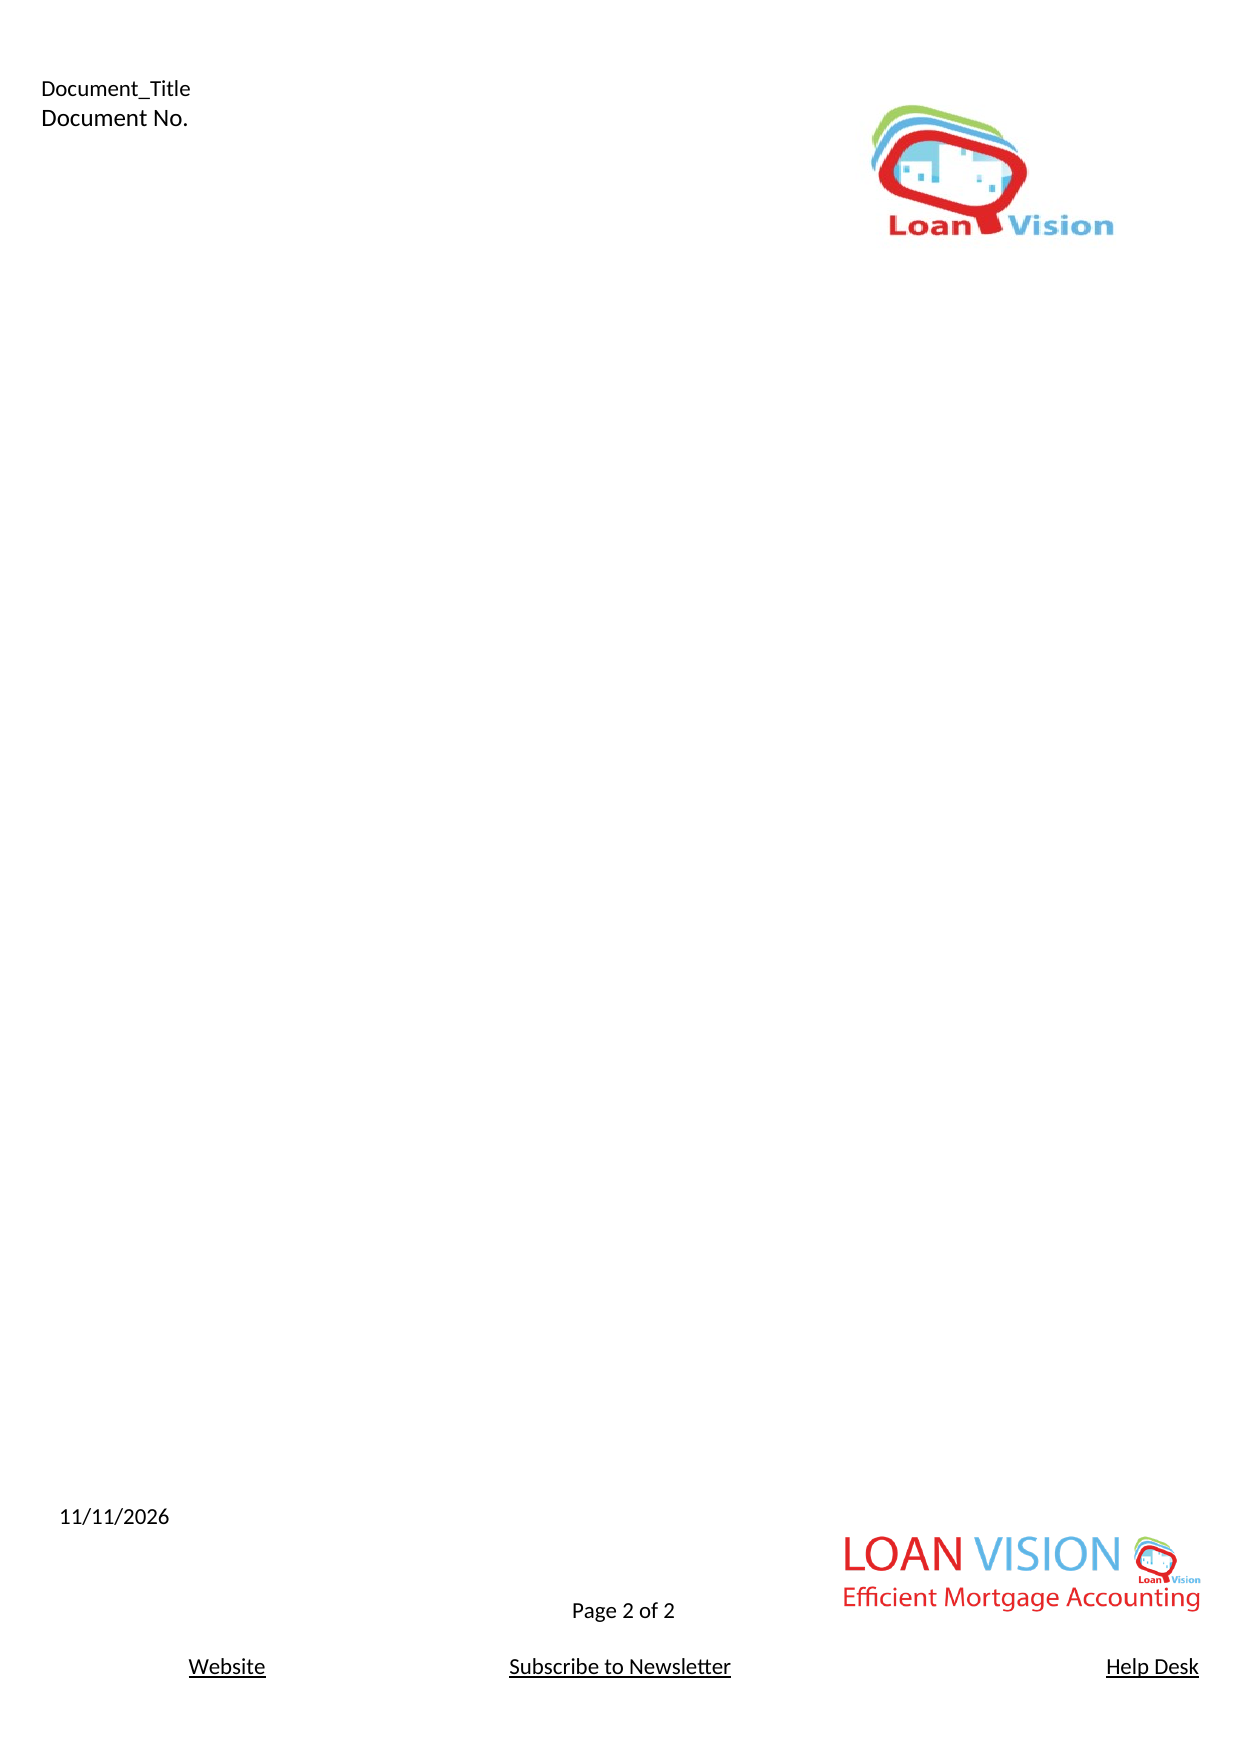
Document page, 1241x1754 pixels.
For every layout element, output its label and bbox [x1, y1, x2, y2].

picture [855, 73, 1127, 271]
picture [833, 1530, 1211, 1619]
